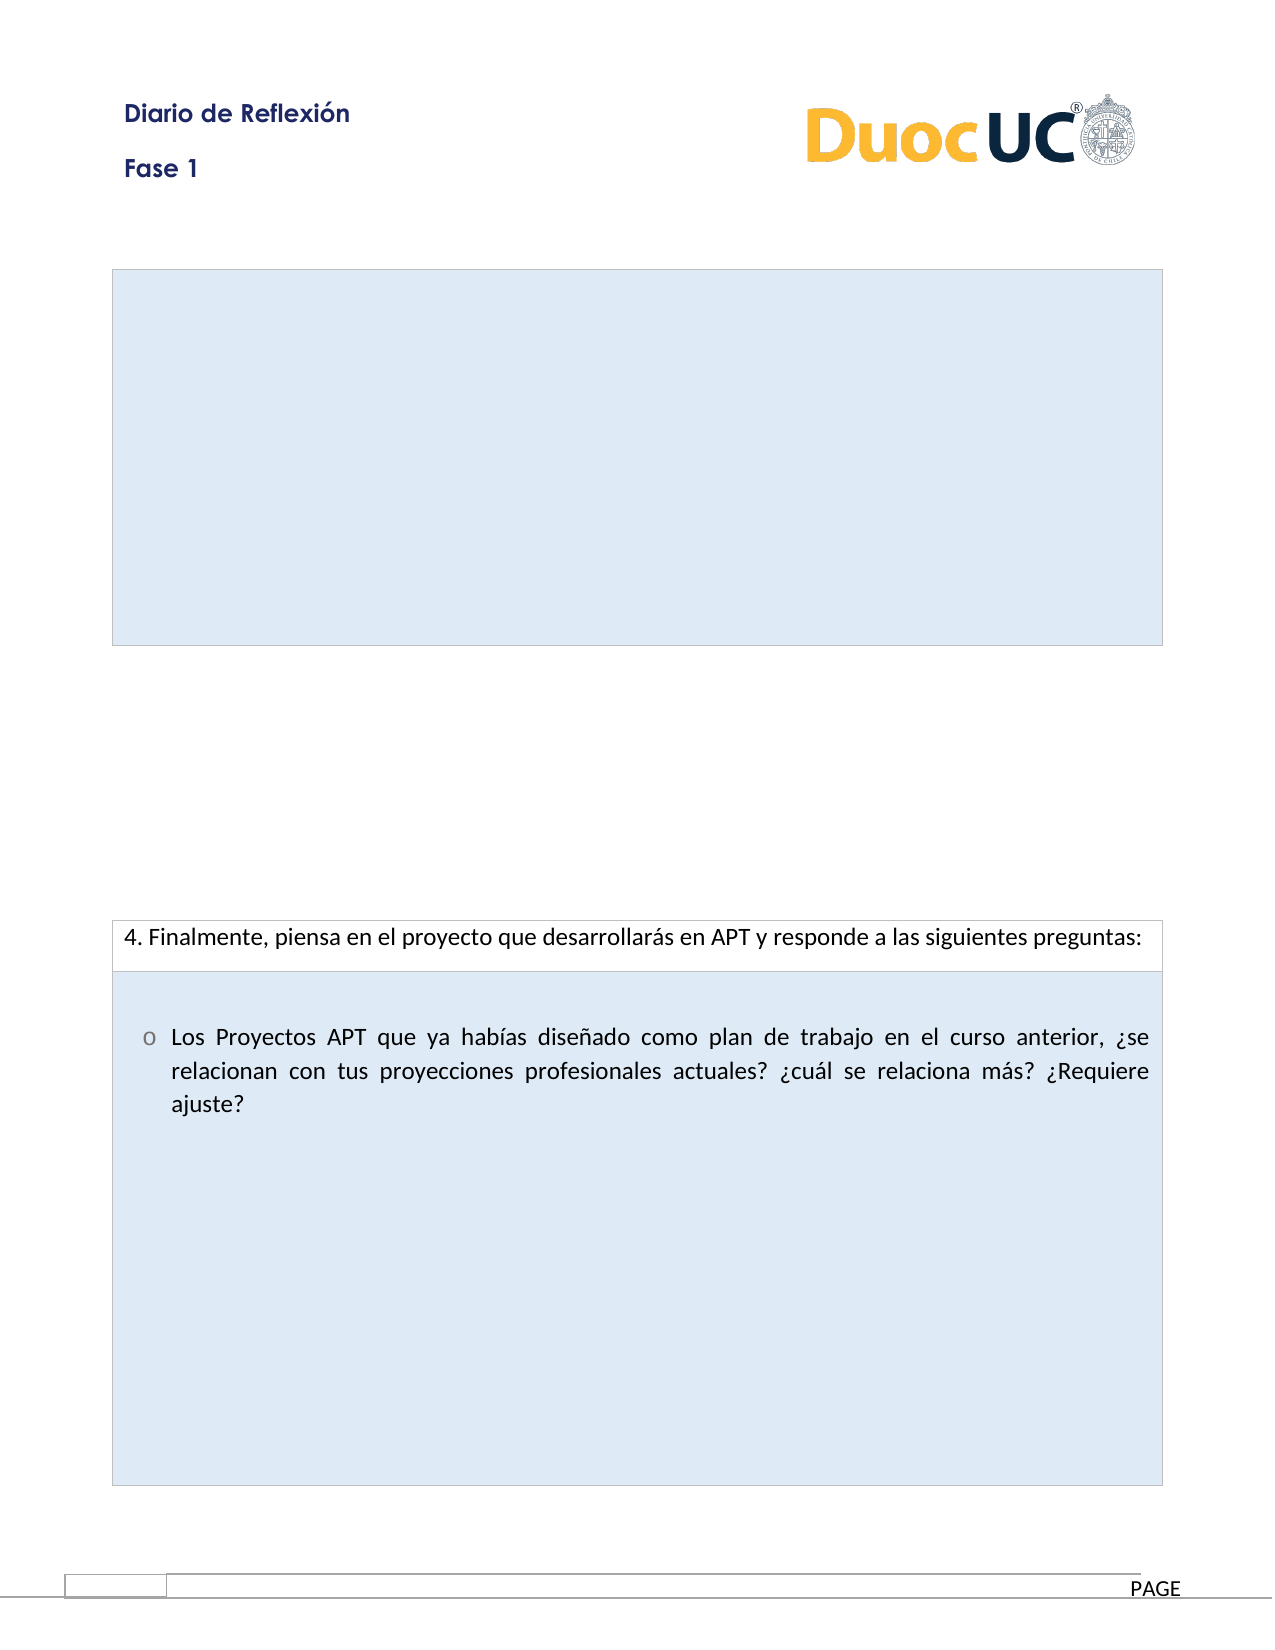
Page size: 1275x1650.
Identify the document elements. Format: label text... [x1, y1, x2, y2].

picture [807, 94, 1135, 165]
table_header 4. Finalmente, piensa en el proyecto que desarrollarás en APT y responde a las siguientes preguntas: [113, 921, 1162, 971]
